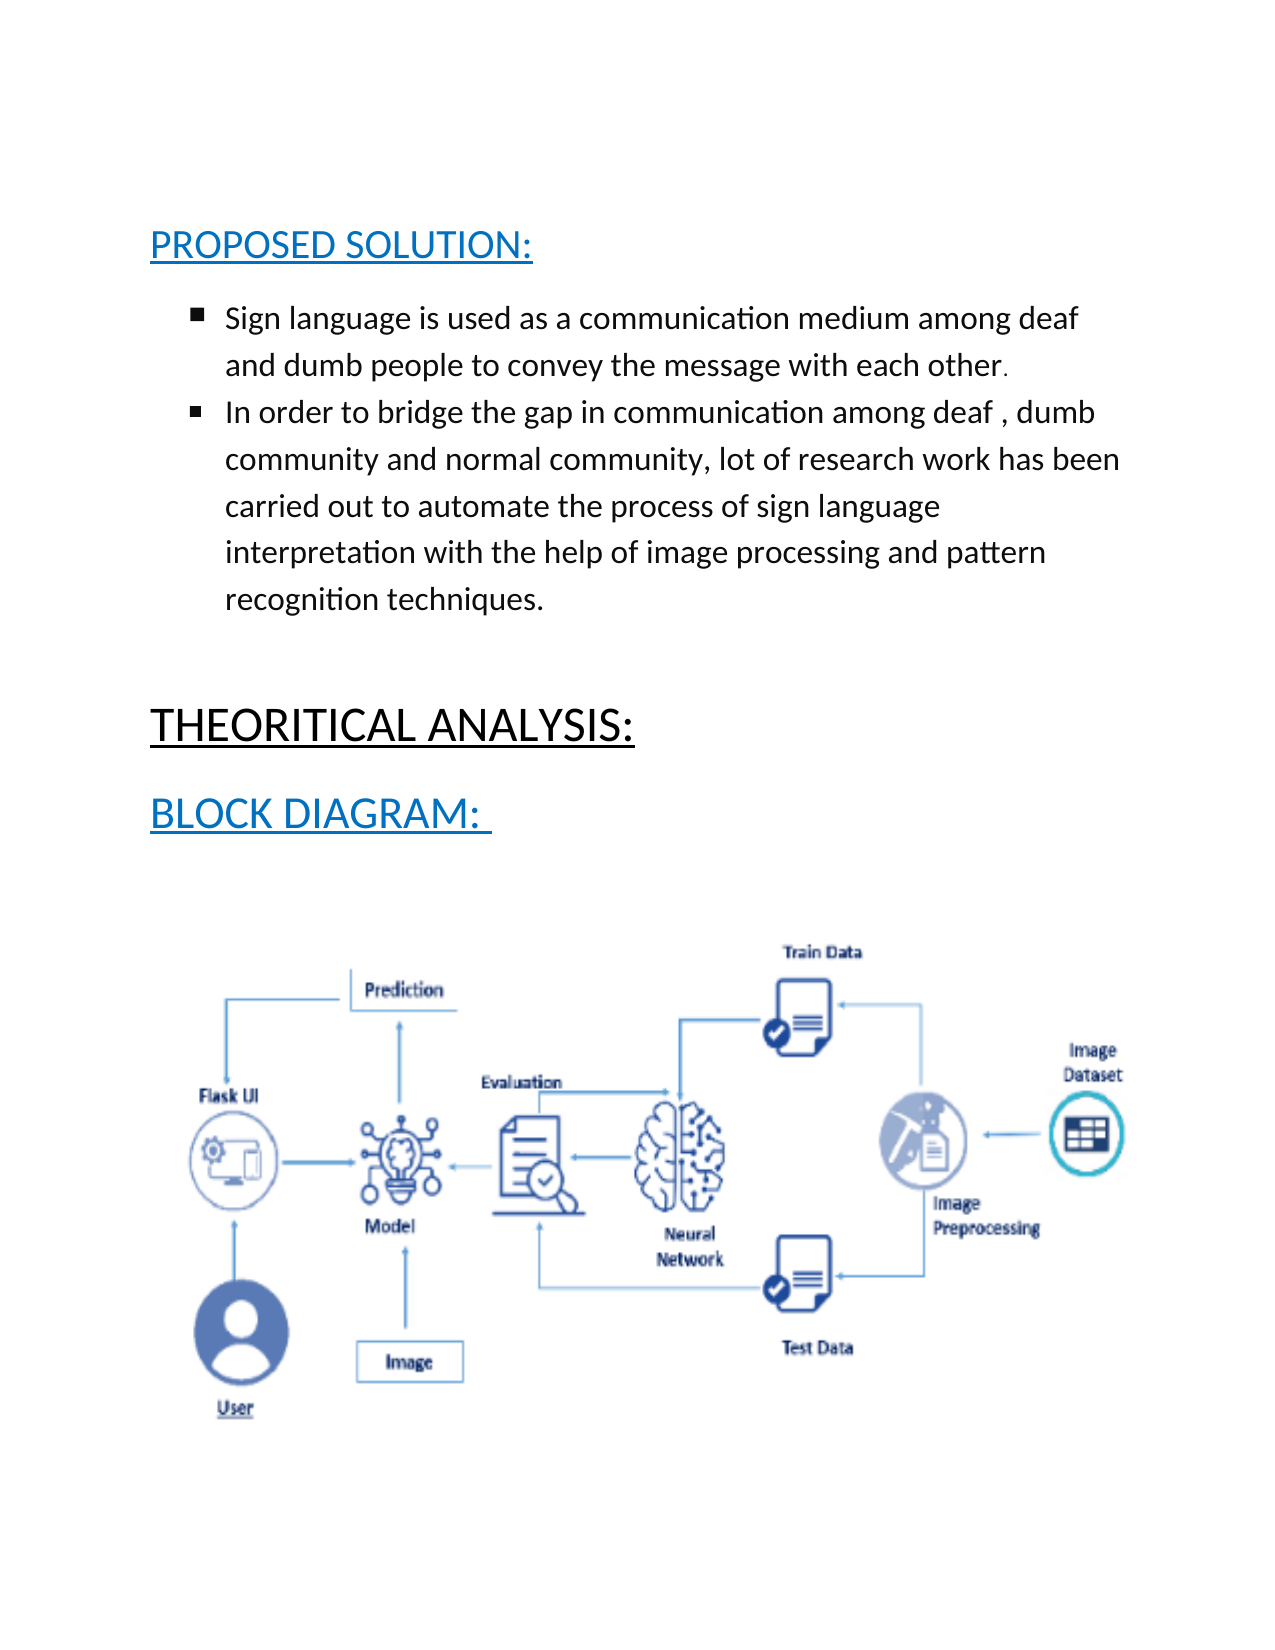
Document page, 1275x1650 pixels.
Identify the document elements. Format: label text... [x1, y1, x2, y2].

text THEORITICAL ANALYSIS: [150, 693, 1125, 754]
list In order to bridge the gap in communication among deaf , dumb community and normal community, lot of research work has been carried out to automate the process of sign language interpretation with the help of image processing and pattern recognition techniques. [187, 391, 1125, 619]
text BLOCK DIAGRAM: [150, 783, 1125, 839]
picture [150, 936, 1162, 1440]
text PROPOSED SOLUTION: [150, 218, 1125, 268]
list Sign language is used as a communication medium among deaf and dumb people to convey the message with each other. [187, 297, 1125, 385]
